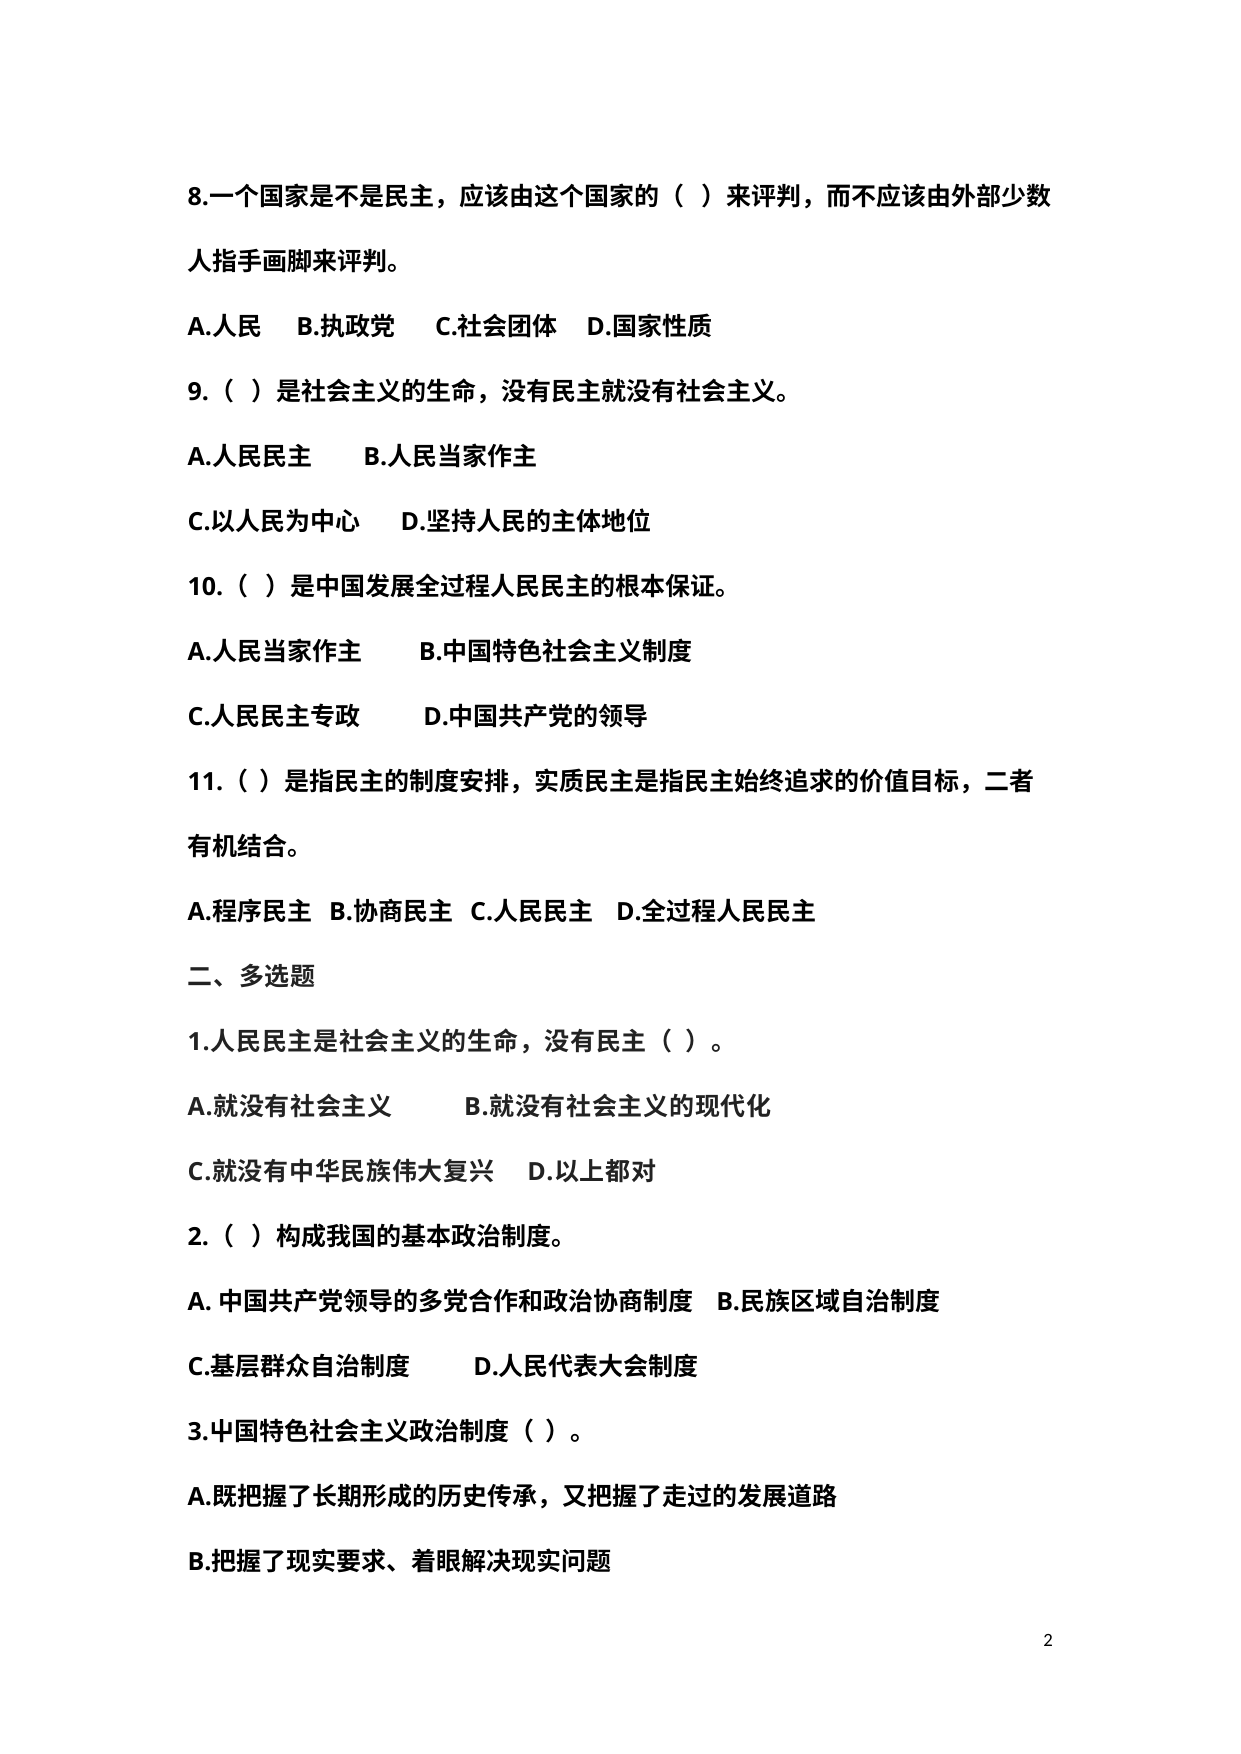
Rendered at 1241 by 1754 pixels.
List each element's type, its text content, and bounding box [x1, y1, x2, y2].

text A.人民当家作主 B.中国特色社会主义制度 [187, 617, 1053, 682]
text A.既把握了长期形成的历史传承，又把握了走过的发展道路 [187, 1462, 1053, 1527]
text 1.人民民主是社会主义的生命，没有民主（ ）。 [187, 1007, 1053, 1072]
text A.人民 B.执政党 C.社会团体 D.国家性质 [187, 292, 1053, 357]
text 11.（ ）是指民主的制度安排，实质民主是指民主始终追求的价值目标，二者有机结合。 [187, 747, 1053, 877]
text C.人民民主专政 D.中国共产党的领导 [187, 682, 1053, 747]
text C.以人民为中心 D.坚持人民的主体地位 [187, 487, 1053, 552]
text 8.一个国家是不是民主，应该由这个国家的（ ）来评判，而不应该由外部少数人指手画脚来评判。 [187, 162, 1053, 292]
text C.就没有中华民族伟大复兴 D.以上都对 [187, 1137, 1053, 1202]
text A.就没有社会主义 B.就没有社会主义的现代化 [187, 1072, 1053, 1137]
text 二、多选题 [187, 942, 1053, 1007]
text C.基层群众自治制度 D.人民代表大会制度 [187, 1332, 1053, 1397]
text A. 中国共产党领导的多党合作和政治协商制度 B.民族区域自治制度 [187, 1267, 1053, 1332]
text 3.屮国特色社会主义政治制度（ ）。 [187, 1397, 1053, 1462]
text A.程序民主 B.协商民主 C.人民民主 D.全过程人民民主 [187, 877, 1053, 942]
text 9.（ ）是社会主义的生命，没有民主就没有社会主义。 [187, 357, 1053, 422]
text 2.（ ）构成我国的基本政治制度。 [187, 1202, 1053, 1267]
text 10.（ ）是中国发展全过程人民民主的根本保证。 [187, 552, 1053, 617]
text B.把握了现实要求、着眼解决现实问题 [187, 1527, 1053, 1592]
text A.人民民主 B.人民当家作主 [187, 422, 1053, 487]
